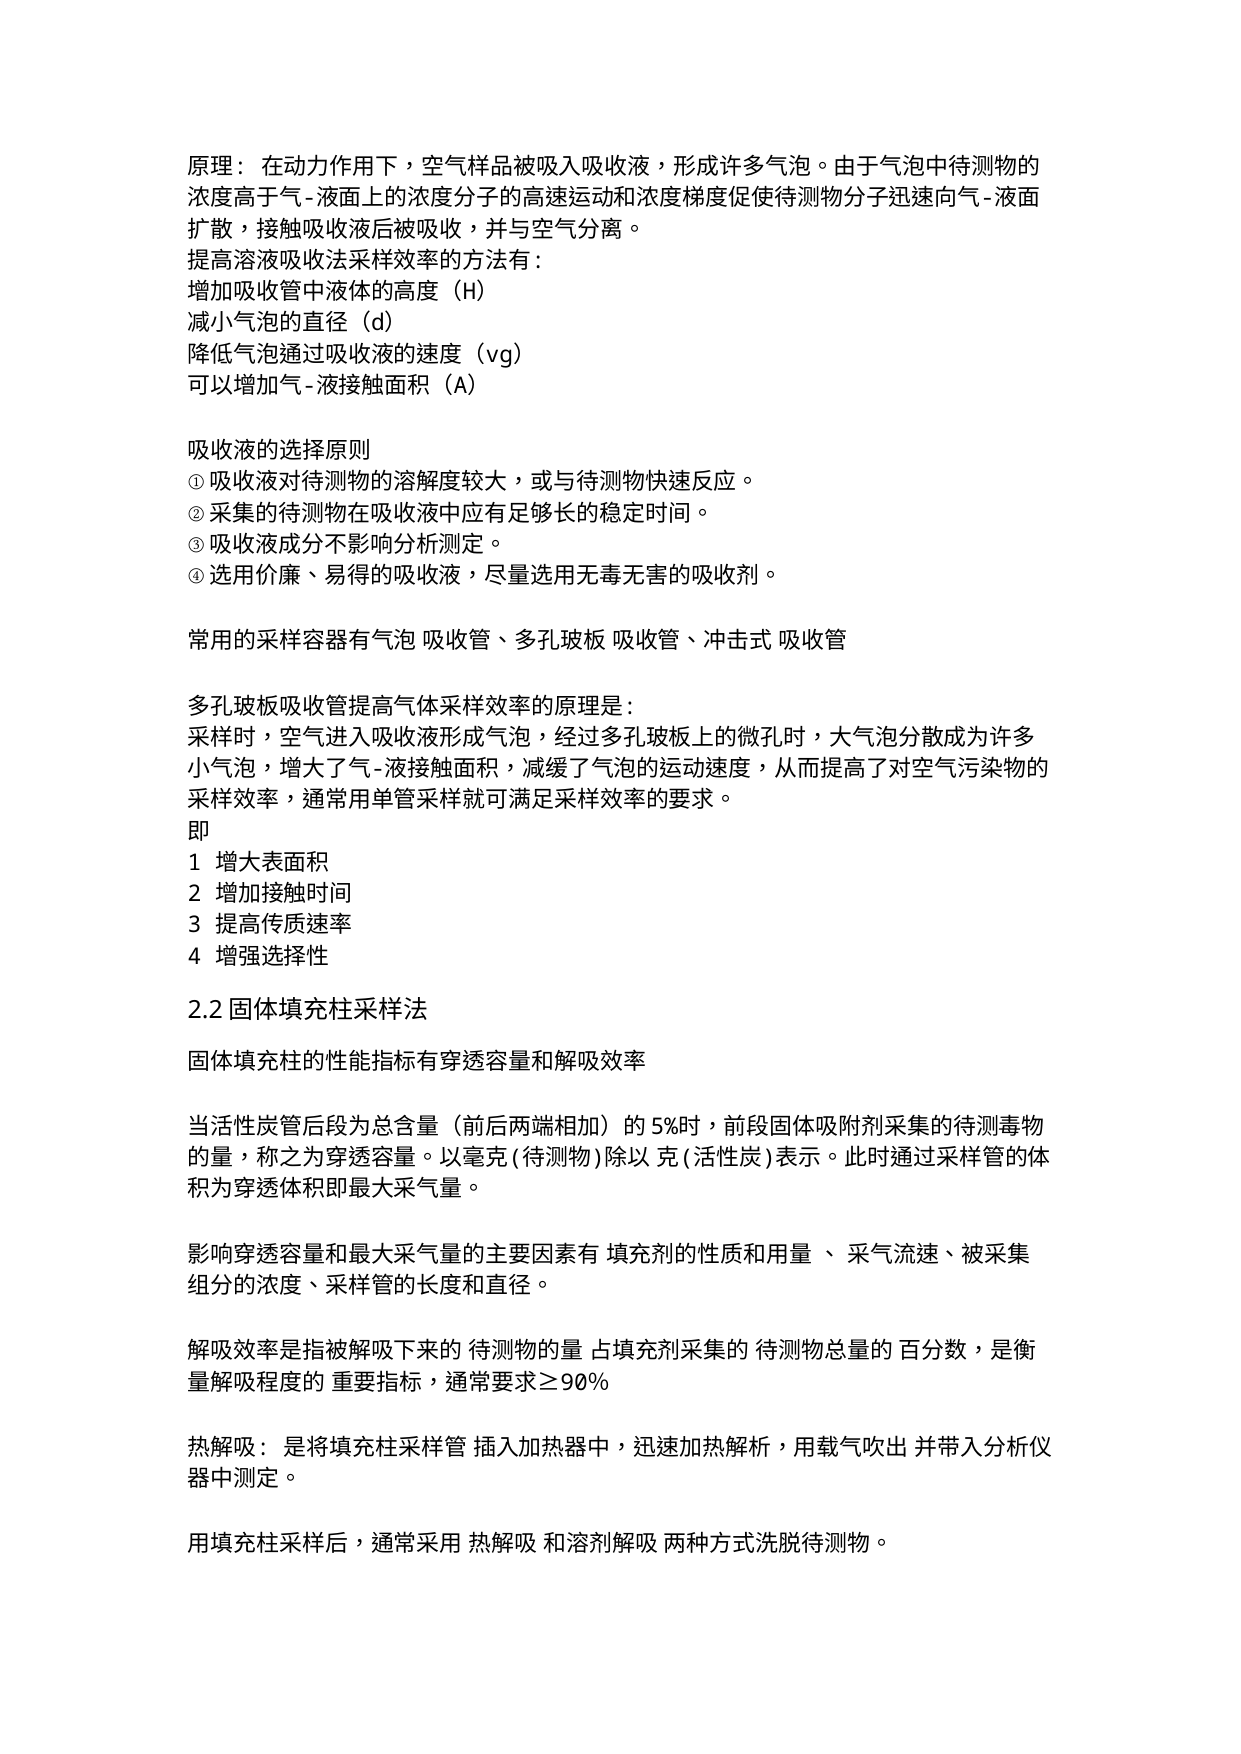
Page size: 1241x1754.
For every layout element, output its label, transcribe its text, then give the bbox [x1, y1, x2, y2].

text 原理: 在动力作用下，空气样品被吸入吸收液，形成许多气泡。由于气泡中待测物的浓度高于气-液面上的浓度分子的高速运动和浓度梯度促使待测物分子迅速向气-液面扩散，接触吸收液后被吸收，并与空气分离。 提高溶液吸收法采样效率的方法有: 增加吸收管中液体的高度（H） 减小气泡的直径（d） 降低气泡通过吸收液的速度（vg） 可以增加气-液接触面积（A） 吸收液的选择原则 ①吸收液对待测物的溶解度较大，或与待测物快速反应。 ②采集的待测物在吸收液中应有足够长的稳定时间。 ③吸收液成分不影响分析测定。 ④选用价廉、易得的吸收液，尽量选用无毒无害的吸收剂。 常用的采样容器有气泡 吸收管、多孔玻板 吸收管、冲击式 吸收管 多孔玻板吸收管提高气体采样效率的原理是: 采样时，空气进入吸收液形成气泡，经过多孔玻板上的微孔时，大气泡分散成为许多小气泡，增大了气-液接触面积，减缓了气泡的运动速度，从而提高了对空气污染物的采样效率，通常用单管采样就可满足采样效率的要求。 即 1 增大表面积 2 增加接触时间 3 提高传质速率 4 增强选择性 [187, 150, 1053, 971]
text 固体填充柱的性能指标有穿透容量和解吸效率 当活性炭管后段为总含量（前后两端相加）的5%时，前段固体吸附剂采集的待测毒物的量，称之为穿透容量。以毫克(待测物)除以 克(活性炭)表示。此时通过采样管的体积为穿透体积即最大采气量。 影响穿透容量和最大采气量的主要因素有 填充剂的性质和用量 、 采气流速、被采集组分的浓度、采样管的长度和直径。 解吸效率是指被解吸下来的 待测物的量 占填充剂采集的 待测物总量的 百分数，是衡量解吸程度的 重要指标，通常要求≥90％ 热解吸: 是将填充柱采样管 插入加热器中，迅速加热解析，用载气吹出 并带入分析仪器中测定。 用填充柱采样后，通常采用 热解吸 和溶剂解吸 两种方式洗脱待测物。 [187, 1044, 1053, 1559]
text 2.2固体填充柱采样法 [187, 992, 1053, 1026]
